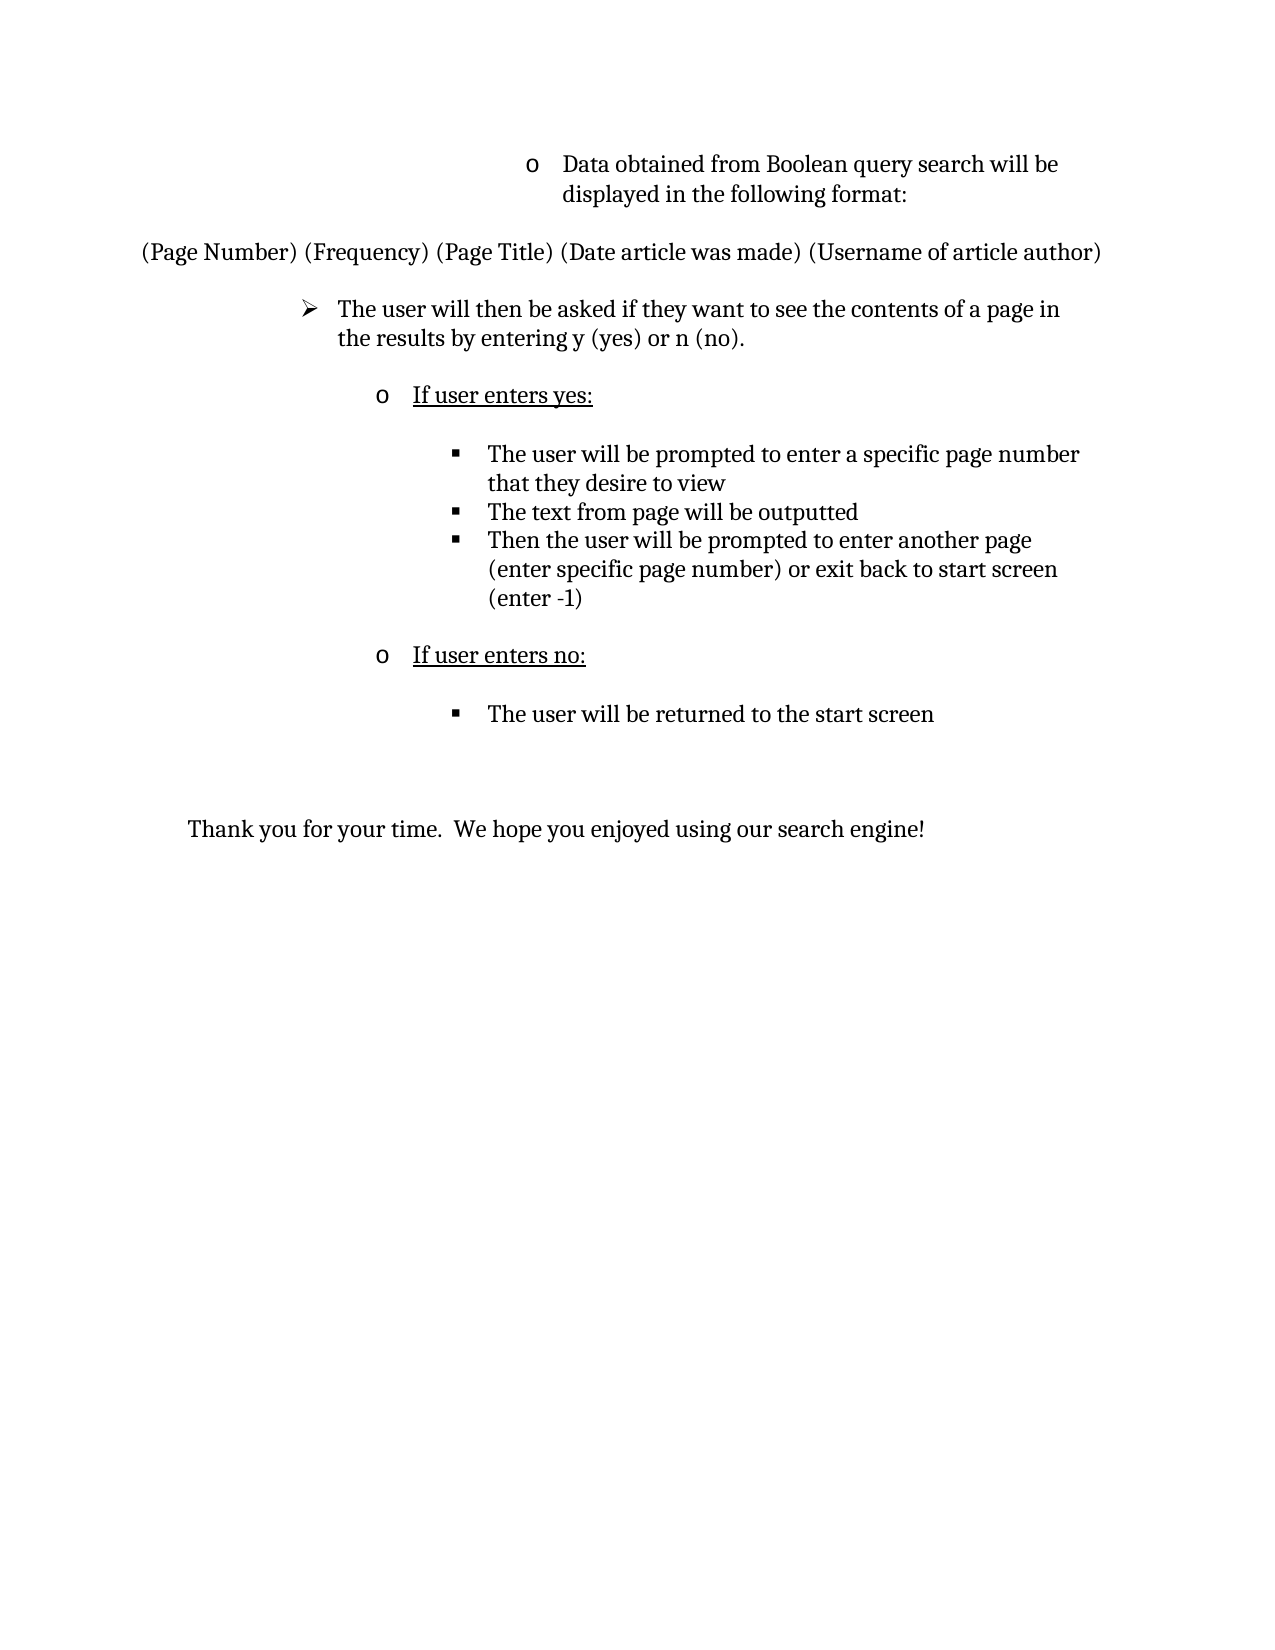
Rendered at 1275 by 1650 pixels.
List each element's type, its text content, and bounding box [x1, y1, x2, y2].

list Then the user will be prompted to enter another page (enter specific page number) or exit back to start screen (enter -1) [450, 526, 1087, 612]
list The user will then be asked if they want to see the contents of a page in the results by entering y (yes) or n (no). [300, 295, 1087, 352]
text Thank you for your time. We hope you enjoyed using our search engine! [187, 815, 1087, 844]
list If user enters no: [375, 641, 1087, 671]
list Data obtained from Boolean query search will be displayed in the following format: [525, 150, 1087, 209]
list The user will be prompted to enter a specific page number that they desire to view [450, 440, 1087, 497]
list The text from page will be outputted [450, 497, 1087, 526]
text (Page Number) (Frequency) (Page Title) (Date article was made) (Username of article author) [141, 237, 1144, 266]
list The user will be returned to the start screen [450, 700, 1087, 729]
list If user enters yes: [375, 381, 1087, 411]
